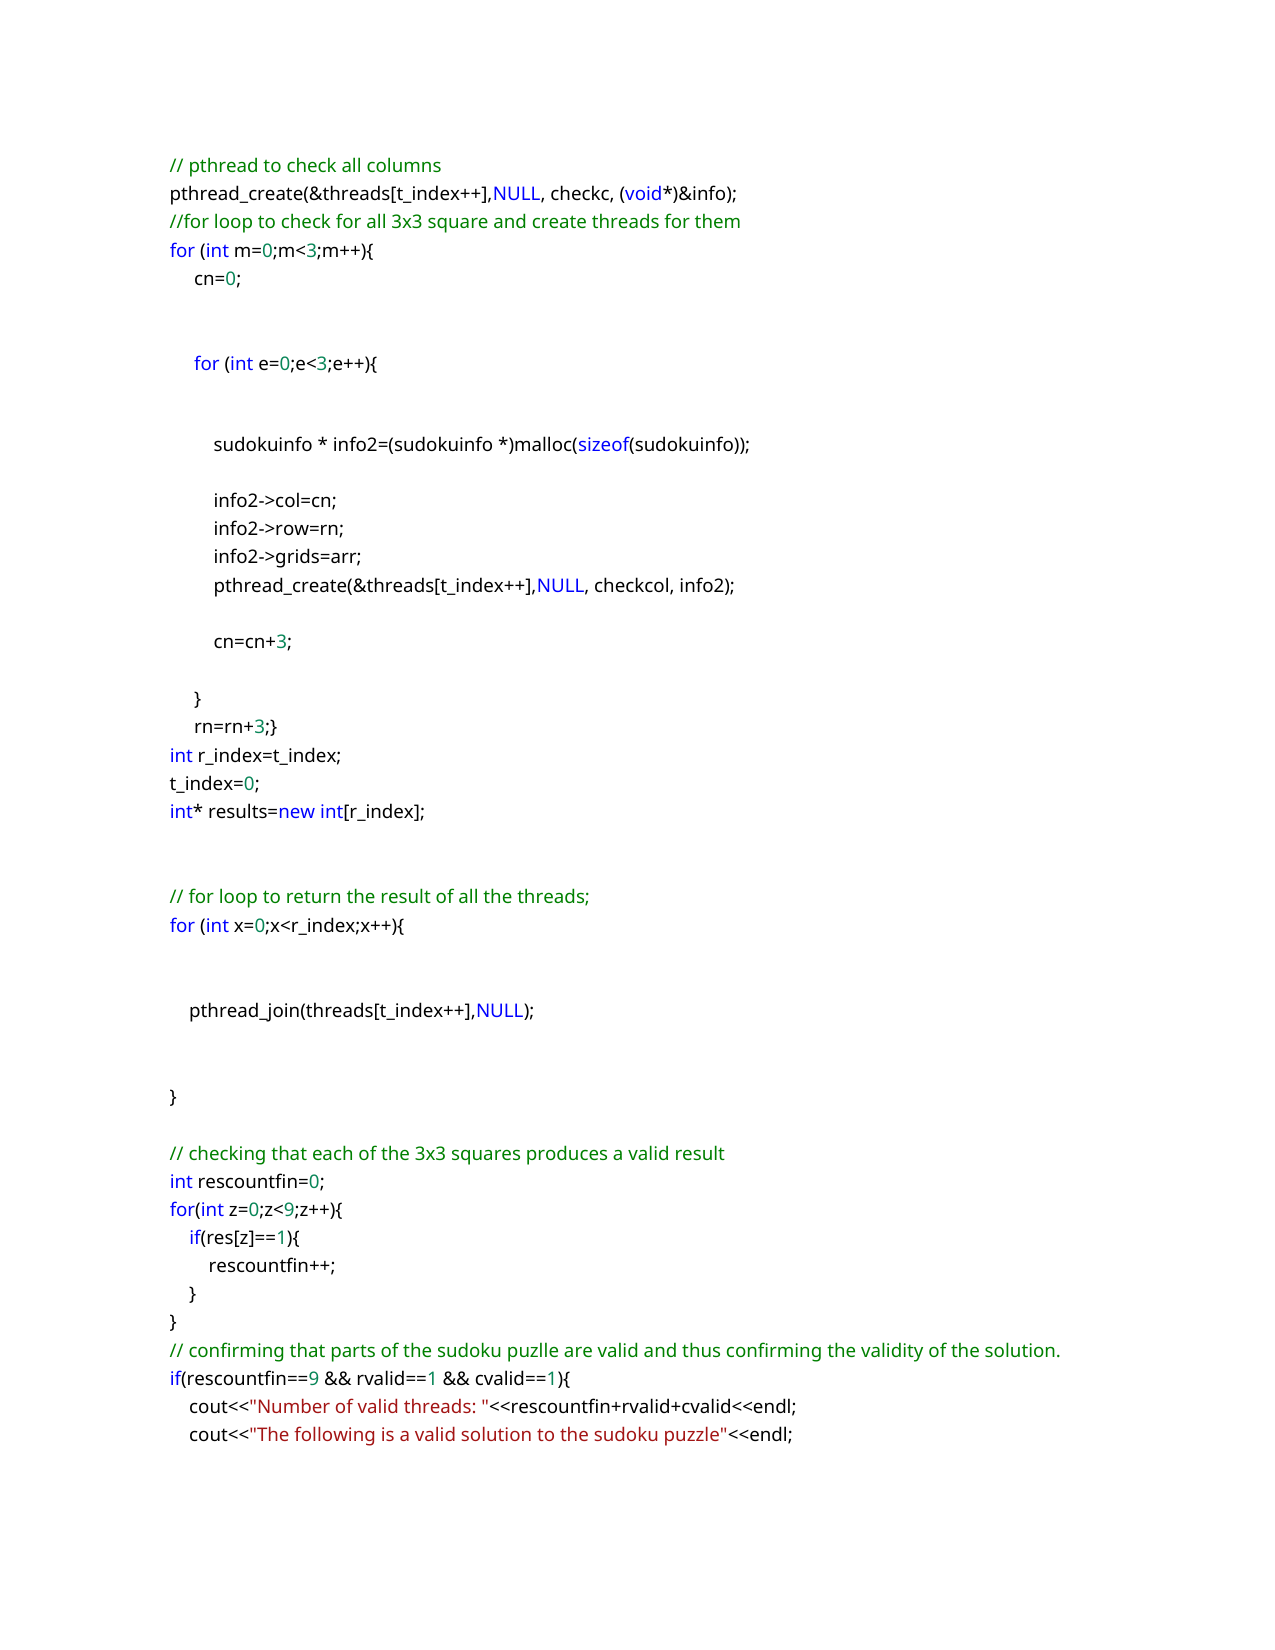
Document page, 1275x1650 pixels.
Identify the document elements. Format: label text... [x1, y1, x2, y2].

text cn=cn+3; [150, 626, 1125, 654]
text sudokuinfo * info2=(sudokuinfo *)malloc(sizeof(sudokuinfo)); [150, 429, 1125, 457]
text rn=rn+3;} [150, 711, 1125, 739]
text info2->col=cn; [150, 485, 1125, 513]
text if(rescountfin==9 && rvalid==1 && cvalid==1){ [150, 1362, 1125, 1391]
text int rescountfin=0; [150, 1166, 1125, 1194]
text } [150, 683, 1125, 711]
text int r_index=t_index; [150, 739, 1125, 767]
text // for loop to return the result of all the threads; [150, 881, 1125, 909]
text rescountfin++; [150, 1250, 1125, 1278]
text pthread_create(&threads[t_index++],NULL, checkcol, info2); [150, 569, 1125, 597]
text for(int z=0;z<9;z++){ [150, 1194, 1125, 1222]
text } [150, 1081, 1125, 1109]
text cout<<"Number of valid threads: "<<rescountfin+rvalid+cvalid<<endl; [150, 1391, 1125, 1419]
text cn=0; [150, 262, 1125, 291]
text cout<<"The following is a valid solution to the sudoku puzzle"<<endl; [150, 1419, 1125, 1447]
text } [150, 1278, 1125, 1306]
text info2->row=rn; [150, 513, 1125, 541]
text t_index=0; [150, 767, 1125, 796]
text int* results=new int[r_index]; [150, 796, 1125, 824]
text info2->grids=arr; [150, 541, 1125, 569]
text for (int e=0;e<3;e++){ [150, 347, 1125, 376]
text for (int m=0;m<3;m++){ [150, 234, 1125, 262]
text // checking that each of the 3x3 squares produces a valid result [150, 1137, 1125, 1166]
text if(res[z]==1){ [150, 1222, 1125, 1250]
text // pthread to check all columns [150, 150, 1125, 178]
text pthread_join(threads[t_index++],NULL); [150, 995, 1125, 1023]
text for (int x=0;x<r_index;x++){ [150, 909, 1125, 937]
text //for loop to check for all 3x3 square and create threads for them [150, 206, 1125, 234]
text // confirming that parts of the sudoku puzlle are valid and thus confirming the validity of the solution. [150, 1334, 1125, 1362]
text } [150, 1306, 1125, 1334]
text pthread_create(&threads[t_index++],NULL, checkc, (void*)&info); [150, 178, 1125, 206]
